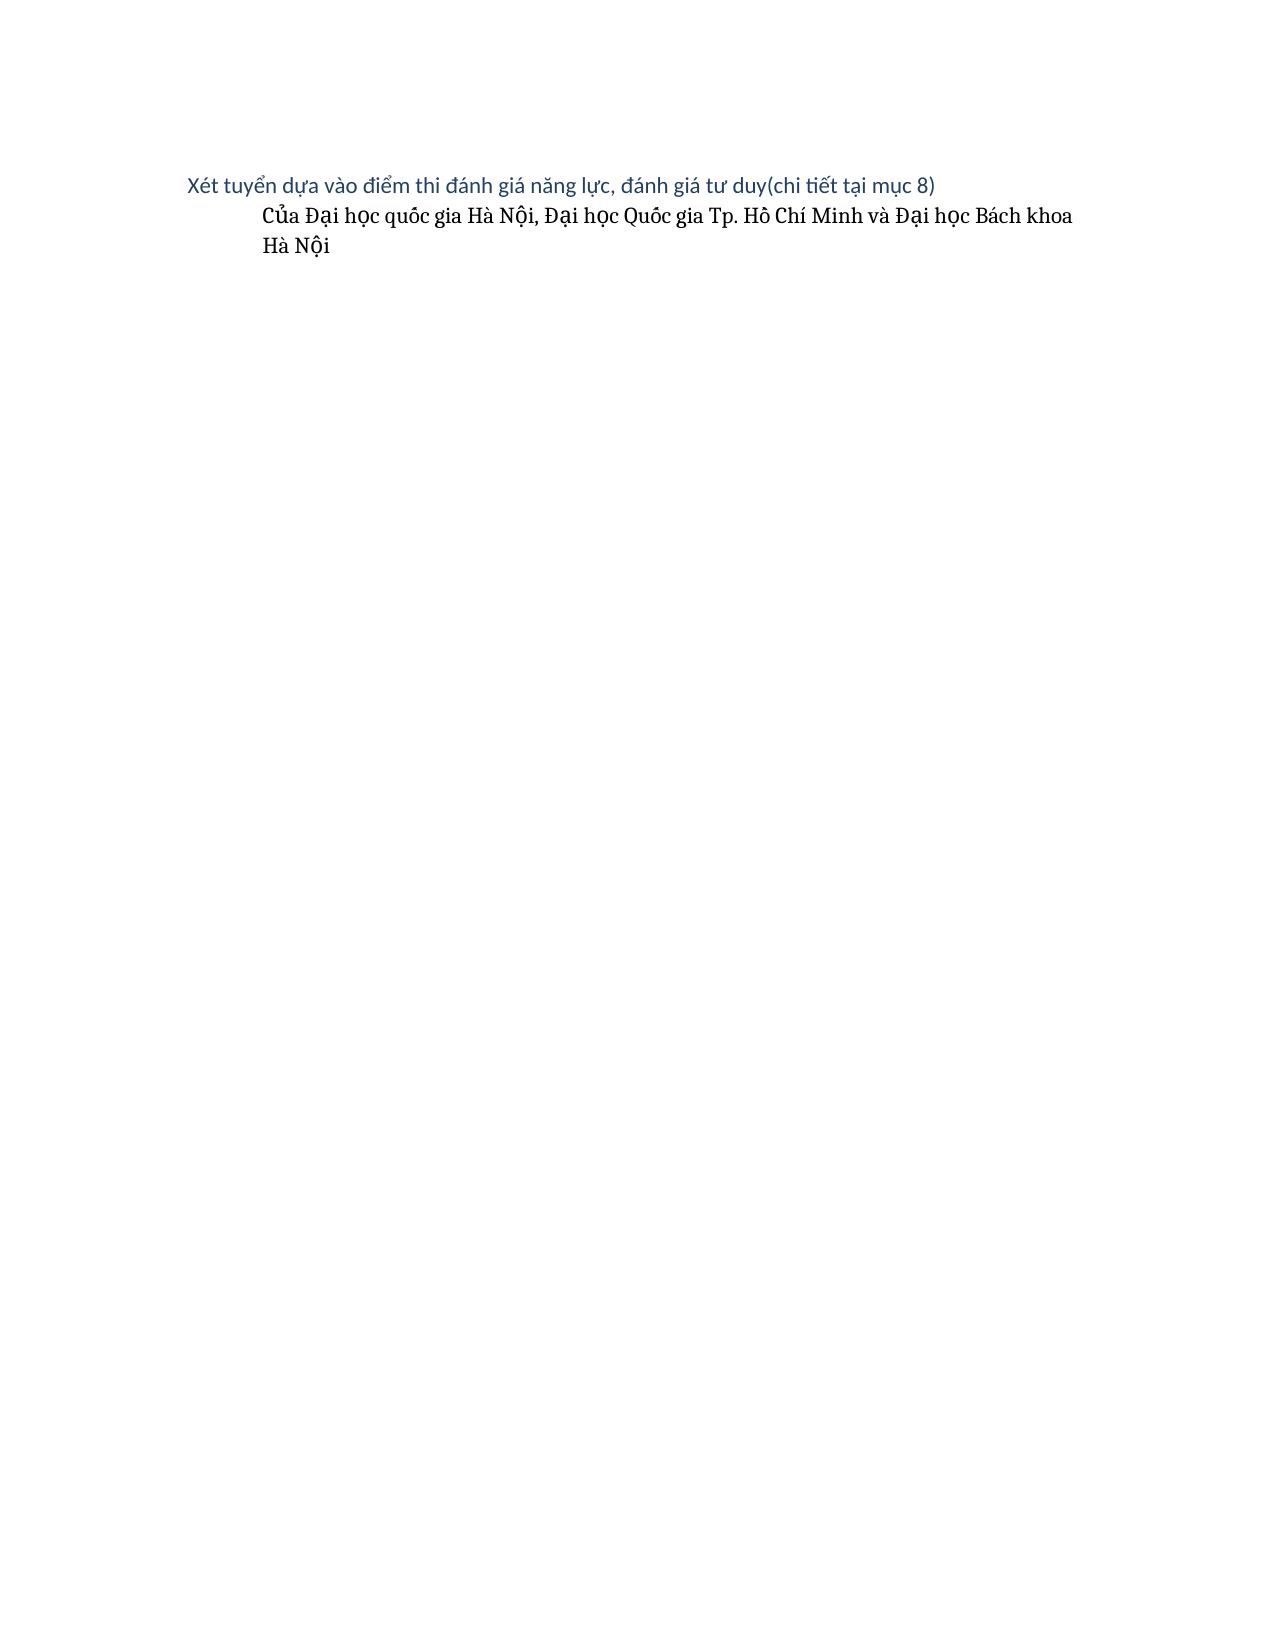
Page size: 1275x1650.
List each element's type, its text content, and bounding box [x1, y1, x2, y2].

list Của Đại học quốc gia Hà Nội, Đại học Quốc gia Tp. Hồ Chí Minh và Đại học Bách khoa Hà Nội [262, 203, 1087, 259]
subtitle Xét tuyển dựa vào điểm thi đánh giá năng lực, đánh giá tư duy(chi tiết tại mục 8) [187, 171, 1087, 199]
